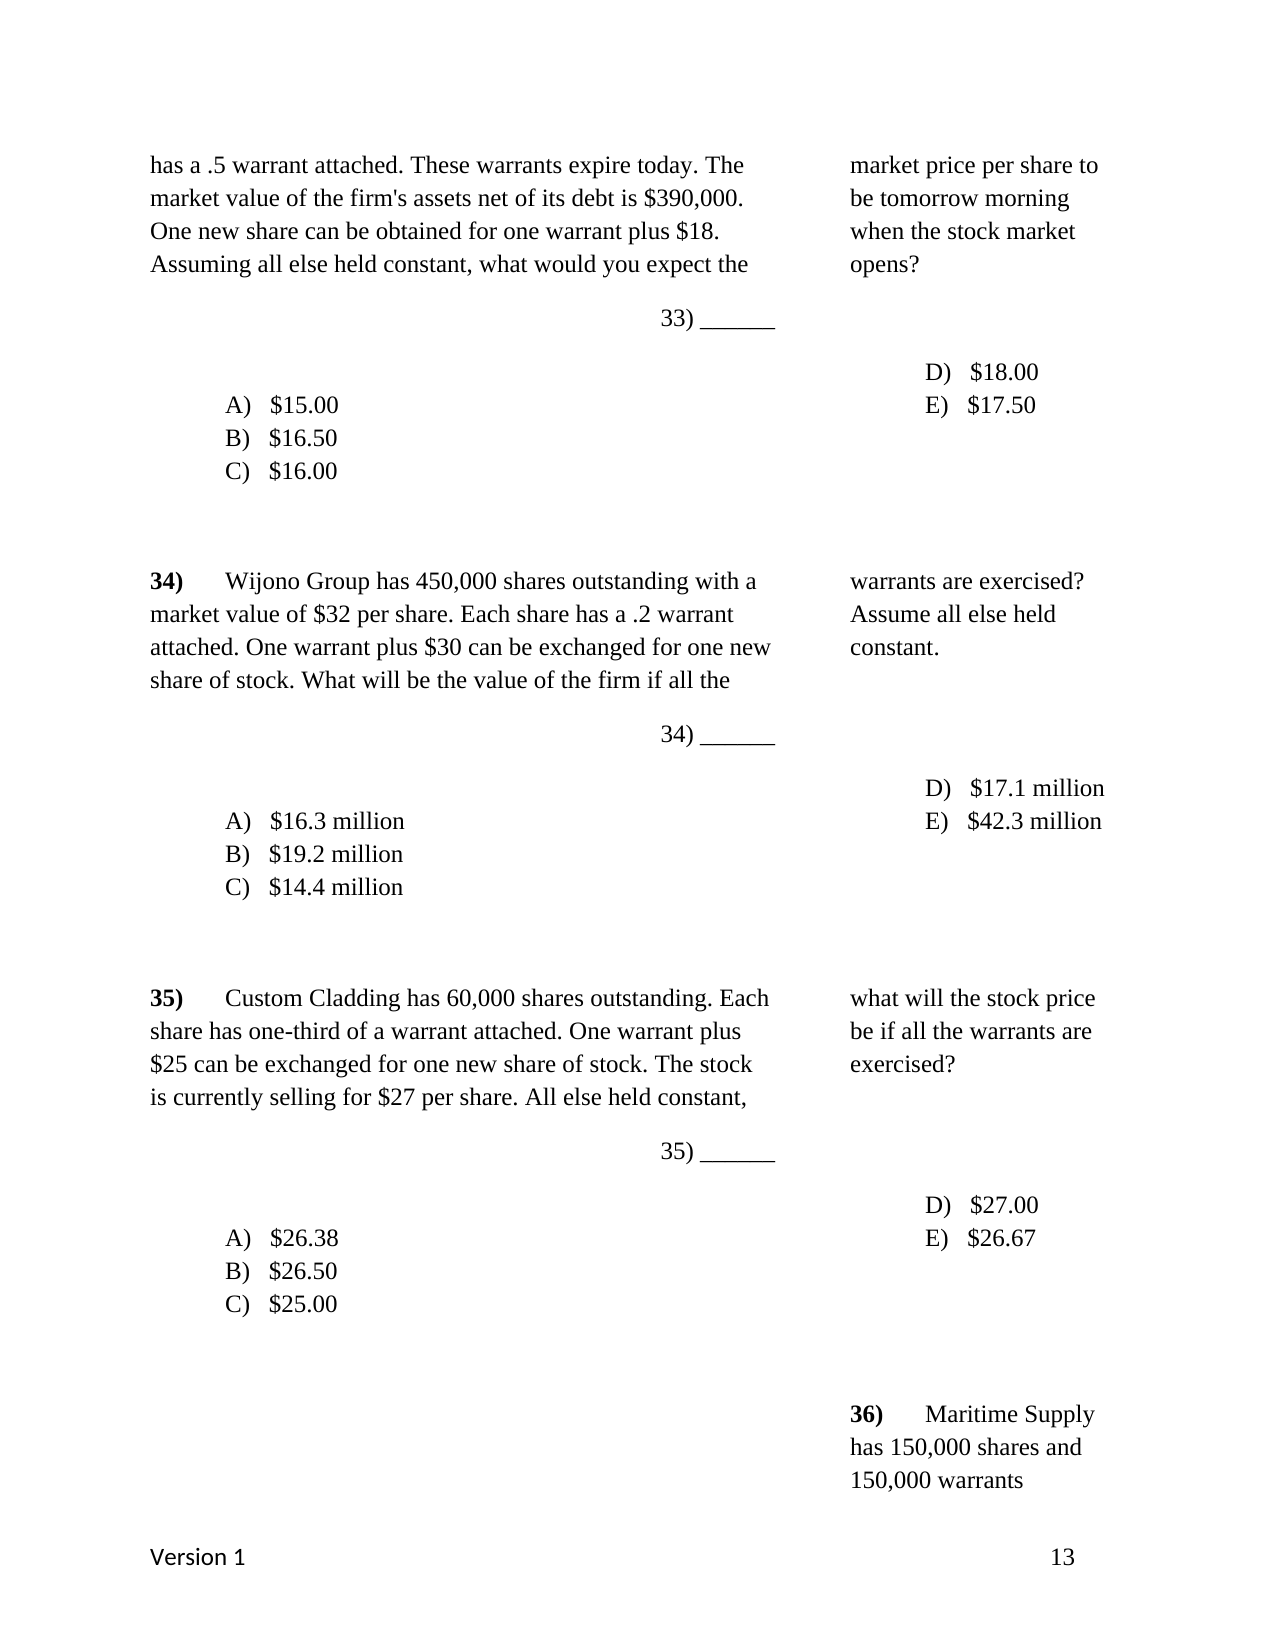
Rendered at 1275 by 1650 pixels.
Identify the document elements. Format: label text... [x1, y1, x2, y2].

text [850, 1399, 1125, 1494]
text A) $26.38 B) $26.50 C) $25.00 D) $27.00 E) $26.67 [850, 1190, 1125, 1284]
text 34) Wijono Group has 450,000 shares outstanding with a market value of $32 per share. Each share has a .2 warrant attached. One warrant plus $30 can be exchanged for one new share of stock. What will be the value of the firm if all the warrants are exercised? Assume all else held constant. [150, 566, 775, 694]
text 35) ______ [150, 1136, 775, 1164]
text A) $16.3 million B) $19.2 million C) $14.4 million D) $17.1 million E) $42.3 million [150, 773, 775, 901]
text A) $15.00 B) $16.50 C) $16.00 D) $18.00 E) $17.50 [850, 357, 1125, 452]
text 35) Custom Cladding has 60,000 shares outstanding. Each share has one-third of a warrant attached. One warrant plus $25 can be exchanged for one new share of stock. The stock is currently selling for $27 per share. All else held constant, what will the stock price be if all the warrants are exercised? [850, 983, 1125, 1078]
text 34) Wijono Group has 450,000 shares outstanding with a market value of $32 per share. Each share has a .2 warrant attached. One warrant plus $30 can be exchanged for one new share of stock. What will be the value of the firm if all the warrants are exercised? Assume all else held constant. [850, 566, 1125, 661]
text 33) ______ [150, 303, 775, 332]
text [850, 150, 1125, 278]
text 34) ______ [150, 719, 775, 748]
text A) $26.38 B) $26.50 C) $25.00 D) $27.00 E) $26.67 [150, 1190, 775, 1317]
text A) $16.3 million B) $19.2 million C) $14.4 million D) $17.1 million E) $42.3 million [850, 773, 1125, 868]
text A) $15.00 B) $16.50 C) $16.00 D) $18.00 E) $17.50 [150, 357, 775, 484]
text 35) Custom Cladding has 60,000 shares outstanding. Each share has one-third of a warrant attached. One warrant plus $25 can be exchanged for one new share of stock. The stock is currently selling for $27 per share. All else held constant, what will the stock price be if all the warrants are exercised? [150, 983, 775, 1111]
